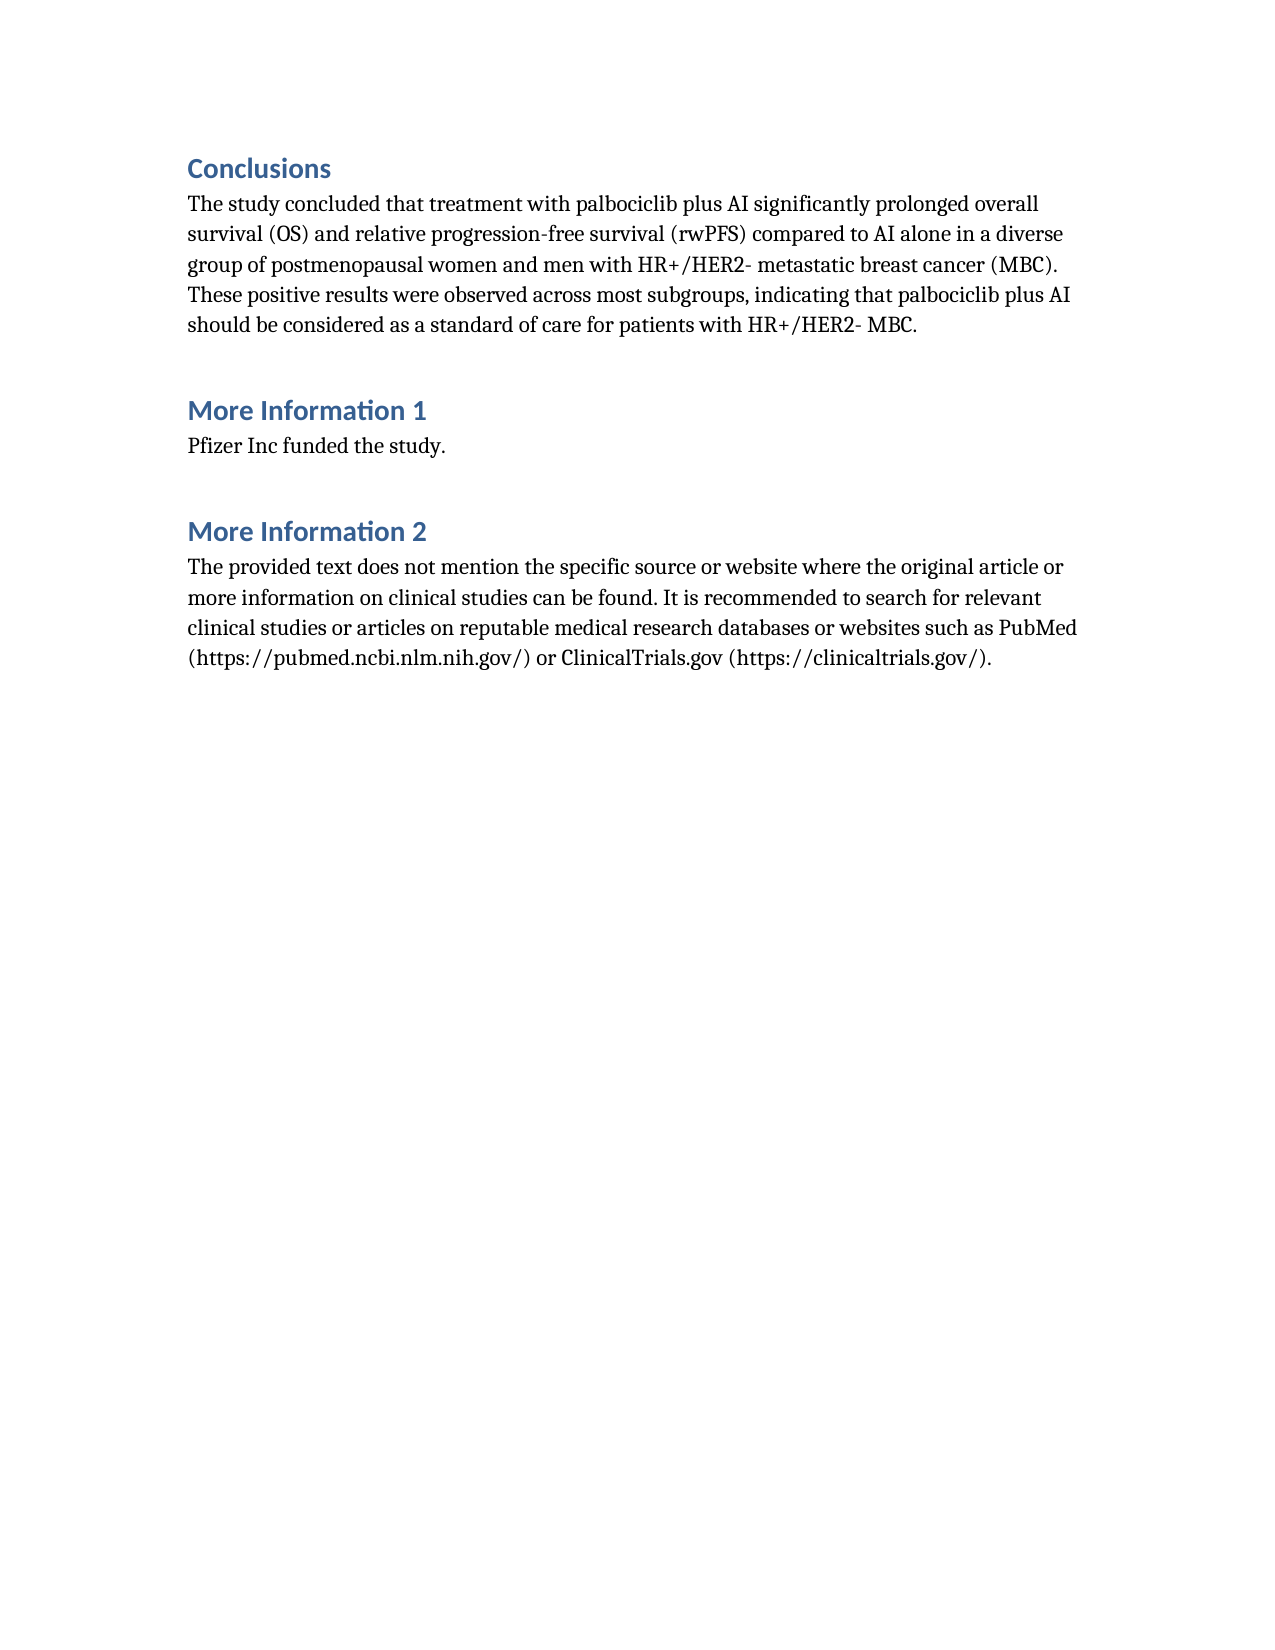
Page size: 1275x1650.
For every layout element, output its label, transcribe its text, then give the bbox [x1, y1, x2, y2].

text The study concluded that treatment with palbociclib plus AI significantly prolonged overall survival (OS) and relative progression-free survival (rwPFS) compared to AI alone in a diverse group of postmenopausal women and men with HR+/HER2- metastatic breast cancer (MBC). These positive results were observed across most subgroups, indicating that palbociclib plus AI should be considered as a standard of care for patients with HR+/HER2- MBC. [187, 191, 1087, 338]
subtitle More Information 2 [187, 513, 1087, 549]
subtitle Conclusions [187, 150, 1087, 186]
text Pfizer Inc funded the study. [187, 433, 1087, 459]
subtitle More Information 1 [187, 392, 1087, 428]
text The provided text does not mention the specific source or website where the original article or more information on clinical studies can be found. It is recommended to search for relevant clinical studies or articles on reputable medical research databases or websites such as PubMed (https://pubmed.ncbi.nlm.nih.gov/) or ClinicalTrials.gov (https://clinicaltrials.gov/). [187, 554, 1087, 671]
